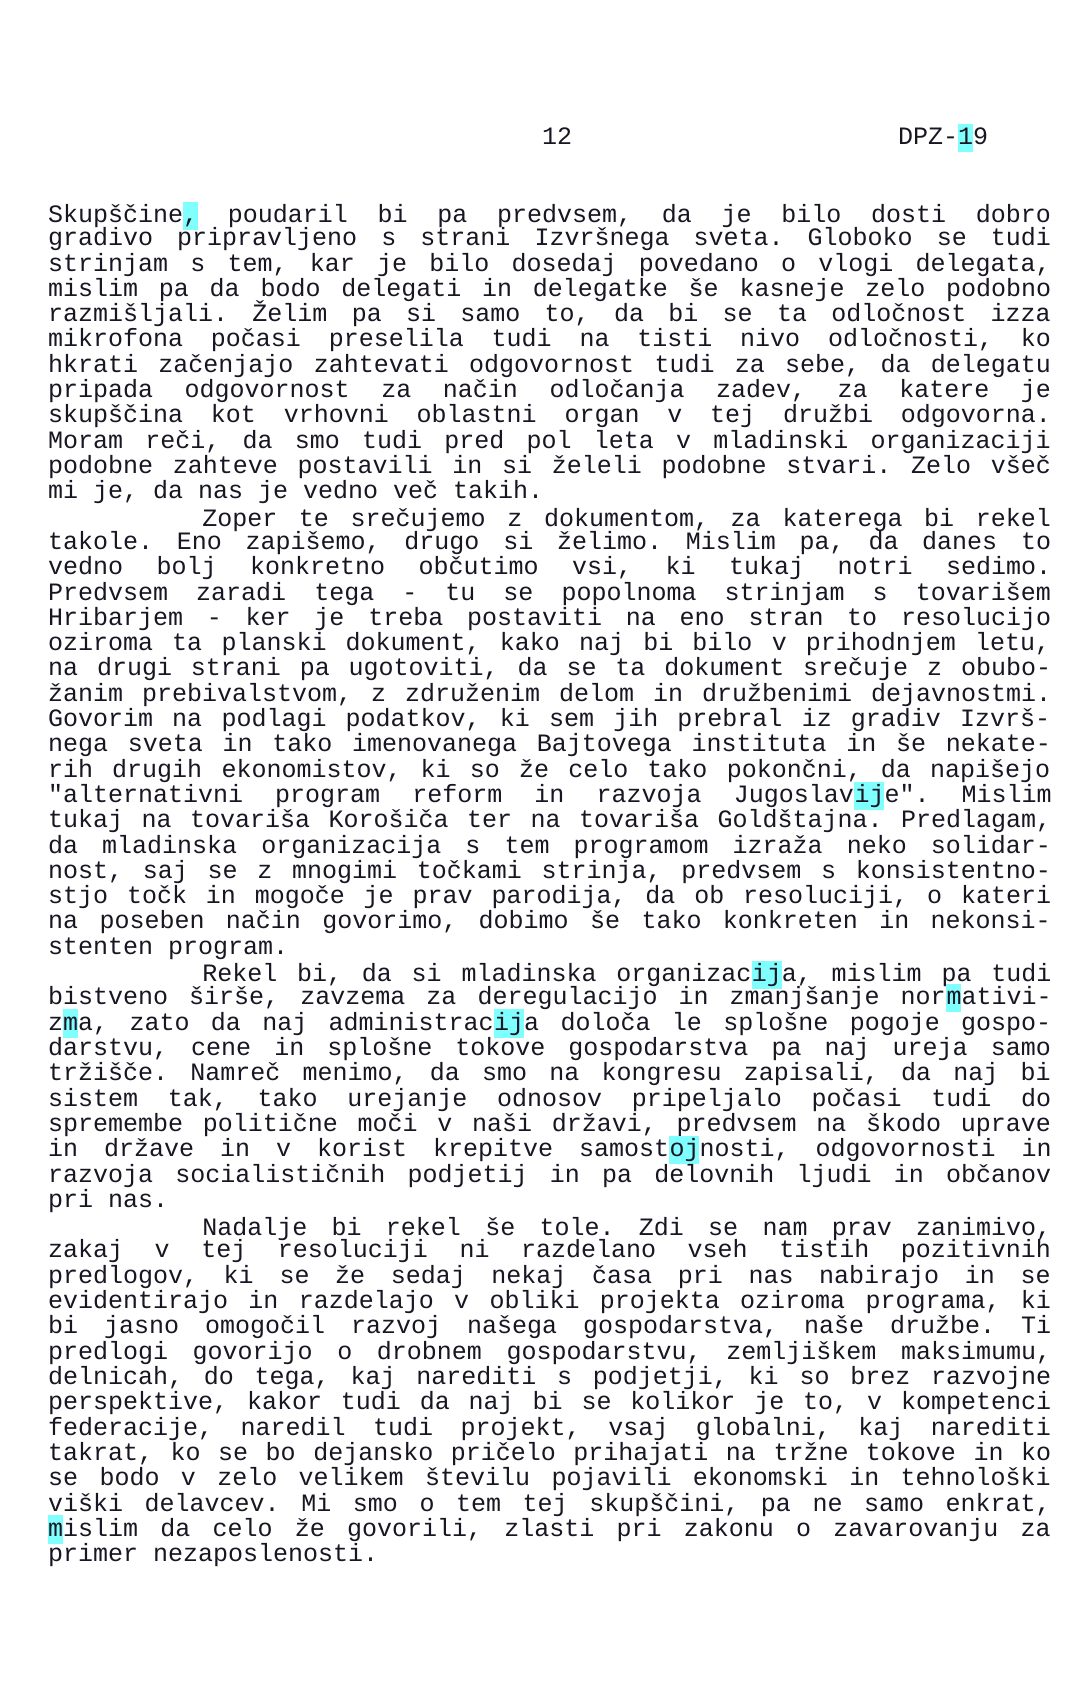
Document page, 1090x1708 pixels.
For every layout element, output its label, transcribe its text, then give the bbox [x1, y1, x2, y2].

text Nadalje bi rekel še tole. Zdi se nam prav zanimivo, zakaj v tej resoluciji ni razdelano vseh tistih pozitivnih predlogov, ki se že sedaj nekaj časa pri nas nabirajo in se evidentirajo in razdelajo v obliki projekta oziroma programa, ki bi jasno omogočil razvoj našega gospodarstva, naše družbe. Ti predlogi govorijo o drobnem gospodarstvu, zemljiškem maksimumu, delnicah, do tega, kaj narediti s podjetji, ki so brez razvojne perspektive, kakor tudi da naj bi se kolikor je to, v kompetenci federacije, naredil tudi projekt, vsaj globalni, kaj narediti takrat, ko se bo dejansko pričelo prihajati na tržne tokove in ko se bodo v zelo velikem številu pojavili ekonomski in tehnološki viški delavcev. Mi smo o tem tej skupščini, pa ne samo enkrat, mislim da celo že govorili, zlasti pri zakonu o zavarovanju za primer nezaposlenosti. [48, 1215, 1051, 1569]
text Rekel bi, da si mladinska organizacija, mislim pa tudi bistveno širše, zavzema za deregulacijo in zmanjšanje normativi- zma, zato da naj administracija določa le splošne pogoje gospo- darstvu, cene in splošne tokove gospodarstva pa naj ureja samo tržišče. Namreč menimo, da smo na kongresu zapisali, da naj bi sistem tak, tako urejanje odnosov pripeljalo počasi tudi do spremembe politične moči v naši državi, predvsem na škodo uprave in države in v korist krepitve samostojnosti, odgovornosti in razvoja socialističnih podjetij in pa delovnih ljudi in občanov pri nas. [48, 962, 1051, 1215]
text Zoper te srečujemo z dokumentom, za katerega bi rekel takole. Eno zapišemo, drugo si želimo. Mislim pa, da danes to vedno bolj konkretno občutimo vsi, ki tukaj notri sedimo. Predvsem zaradi tega - tu se popolnoma strinjam s tovarišem Hribarjem - ker je treba postaviti na eno stran to resolucijo oziroma ta planski dokument, kako naj bi bilo v prihodnjem letu, na drugi strani pa ugotoviti, da se ta dokument srečuje z obubo- žanim prebivalstvom, z združenim delom in družbenimi dejavnostmi. Govorim na podlagi podatkov, ki sem jih prebral iz gradiv Izvrš- nega sveta in tako imenovanega Bajtovega instituta in še nekate- rih drugih ekonomistov, ki so že celo tako pokončni, da napišejo "alternativni program reform in razvoja Jugoslavije". Mislim tukaj na tovariša Korošiča ter na tovariša Goldštajna. Predlagam, da mladinska organizacija s tem programom izraža neko solidar- nost, saj se z mnogimi točkami strinja, predvsem s konsistentno- stjo točk in mogoče je prav parodija, da ob resoluciji, o kateri na poseben način govorimo, dobimo še tako konkreten in nekonsi- stenten program. [48, 506, 1051, 962]
text Skupščine, poudaril bi pa predvsem, da je bilo dosti dobro gradivo pripravljeno s strani Izvršnega sveta. Globoko se tudi strinjam s tem, kar je bilo dosedaj povedano o vlogi delegata, mislim pa da bodo delegati in delegatke še kasneje zelo podobno razmišljali. Želim pa si samo to, da bi se ta odločnost izza mikrofona počasi preselila tudi na tisti nivo odločnosti, ko hkrati začenjajo zahtevati odgovornost tudi za sebe, da delegatu pripada odgovornost za način odločanja zadev, za katere je skupščina kot vrhovni oblastni organ v tej družbi odgovorna. Moram reči, da smo tudi pred pol leta v mladinski organizaciji podobne zahteve postavili in si želeli podobne stvari. Zelo všeč mi je, da nas je vedno več takih. [48, 203, 1051, 506]
